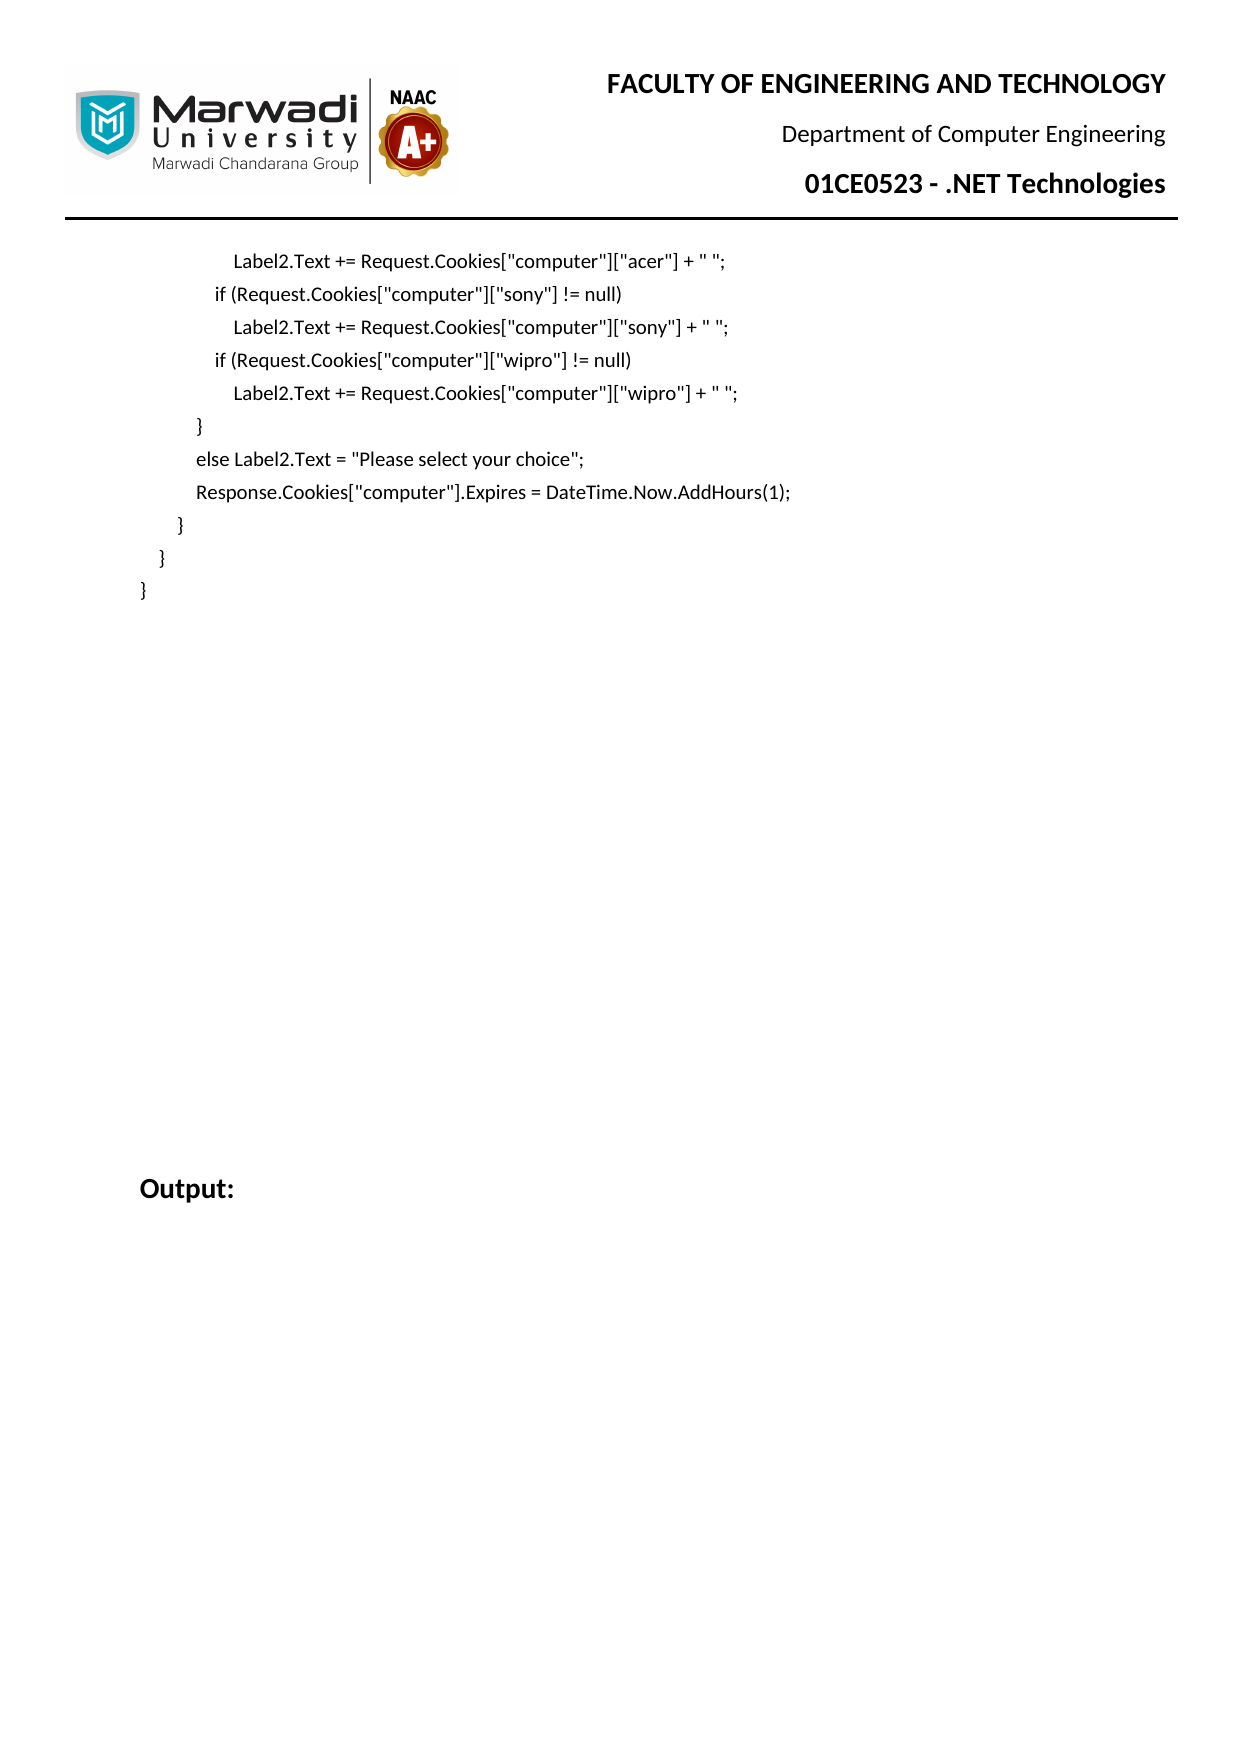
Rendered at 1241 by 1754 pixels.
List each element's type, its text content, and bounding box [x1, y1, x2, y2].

text if (Request.Cookies["computer"]["wipro"] != null) [139, 347, 1178, 373]
text Label2.Text += Request.Cookies["computer"]["acer"] + " "; [139, 248, 1178, 274]
text } [139, 413, 1178, 438]
text Label2.Text += Request.Cookies["computer"]["sony"] + " "; [139, 314, 1178, 340]
text else Label2.Text = "Please select your choice"; [139, 446, 1178, 471]
text } [139, 512, 1178, 537]
text Label2.Text += Request.Cookies["computer"]["wipro"] + " "; [139, 380, 1178, 406]
text Output: [139, 1170, 1178, 1206]
text if (Request.Cookies["computer"]["sony"] != null) [139, 281, 1178, 307]
text Response.Cookies["computer"].Expires = DateTime.Now.AddHours(1); [139, 479, 1178, 504]
text } [139, 545, 1178, 570]
picture [64, 65, 459, 197]
text } [139, 578, 1178, 603]
